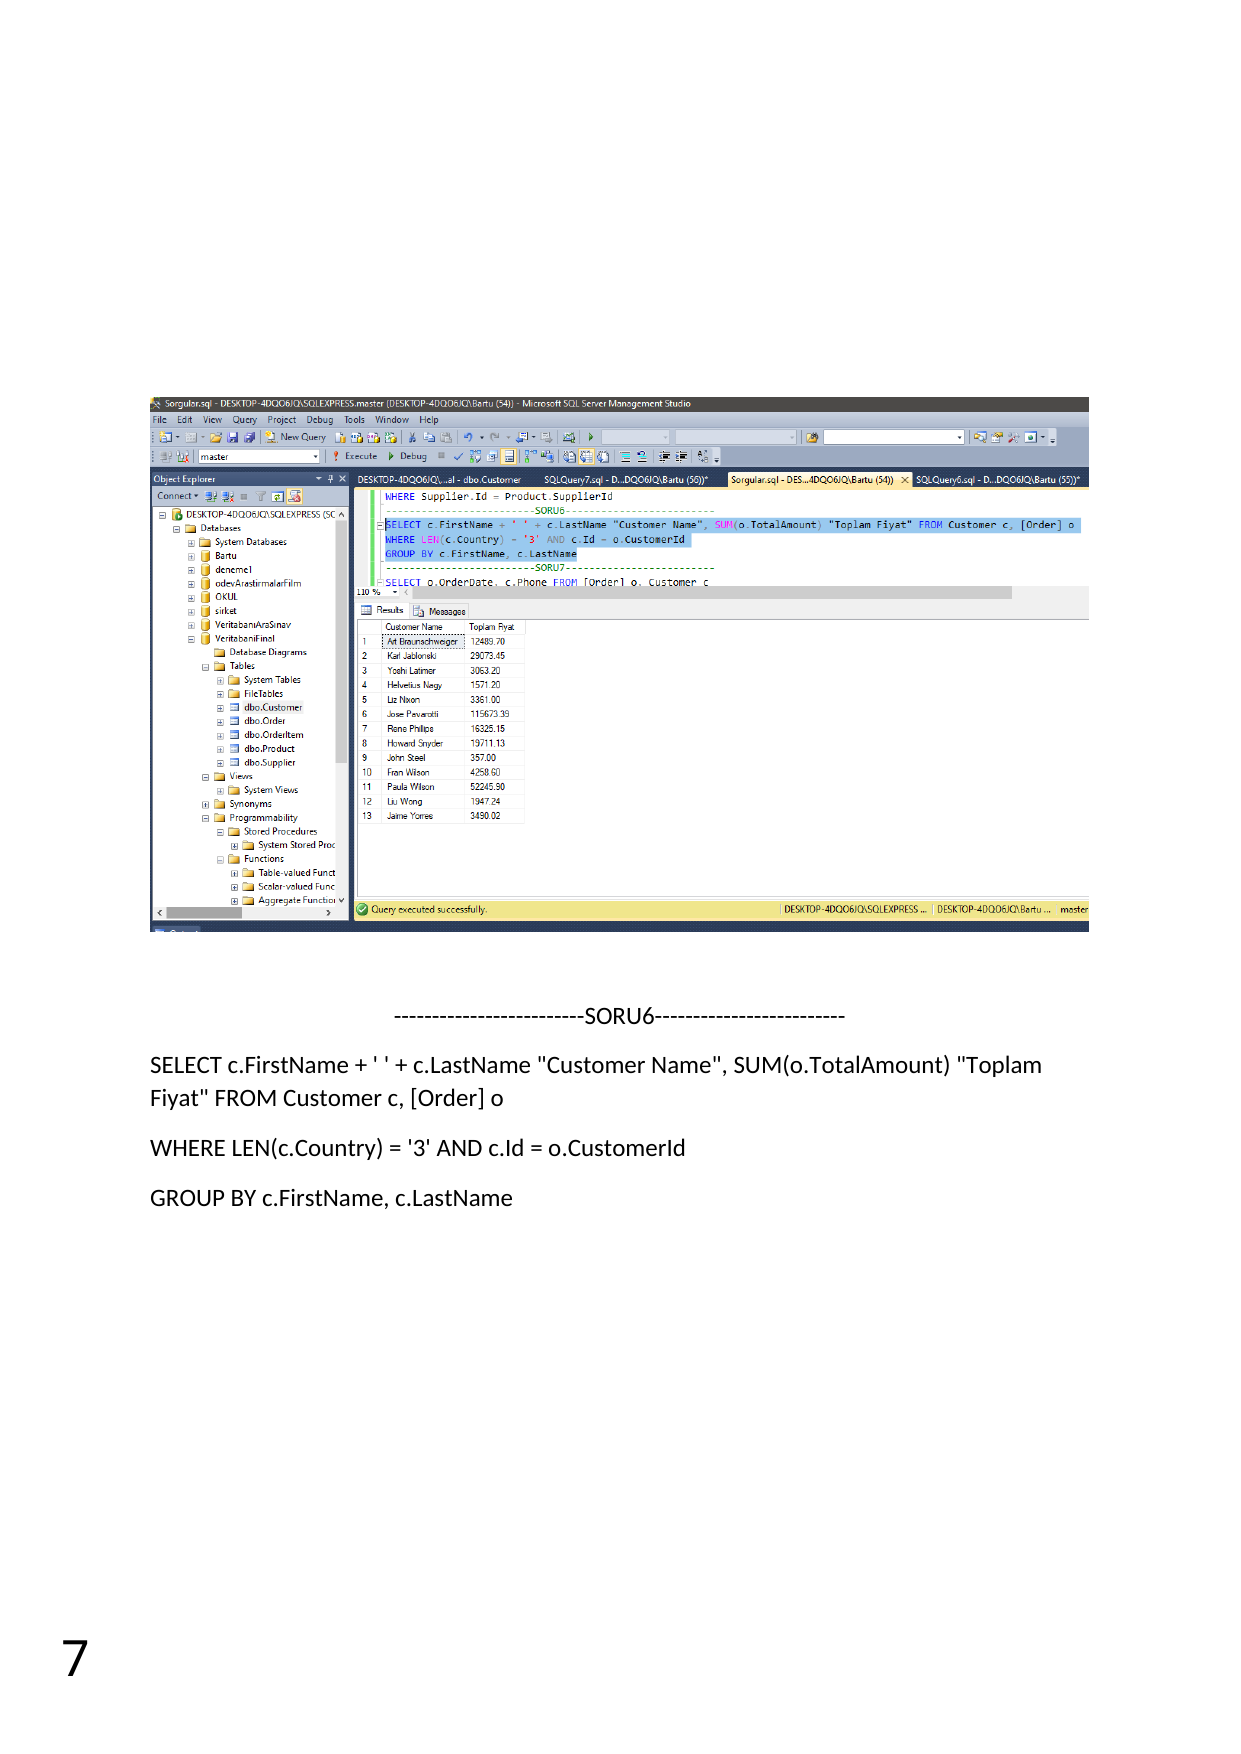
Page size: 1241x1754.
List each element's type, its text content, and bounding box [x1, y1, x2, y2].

text SELECT c.FirstName + ' ' + c.LastName "Customer Name", SUM(o.TotalAmount) "Toplam Fiyat" FROM Customer c, [Order] o [150, 1049, 1090, 1113]
picture [150, 397, 1089, 932]
text WHERE LEN(c.Country) = '3' AND c.Id = o.CustomerId [150, 1132, 1090, 1163]
text -------------------------SORU6------------------------- [150, 1000, 1090, 1031]
text GROUP BY c.FirstName, c.LastName [150, 1182, 1090, 1212]
